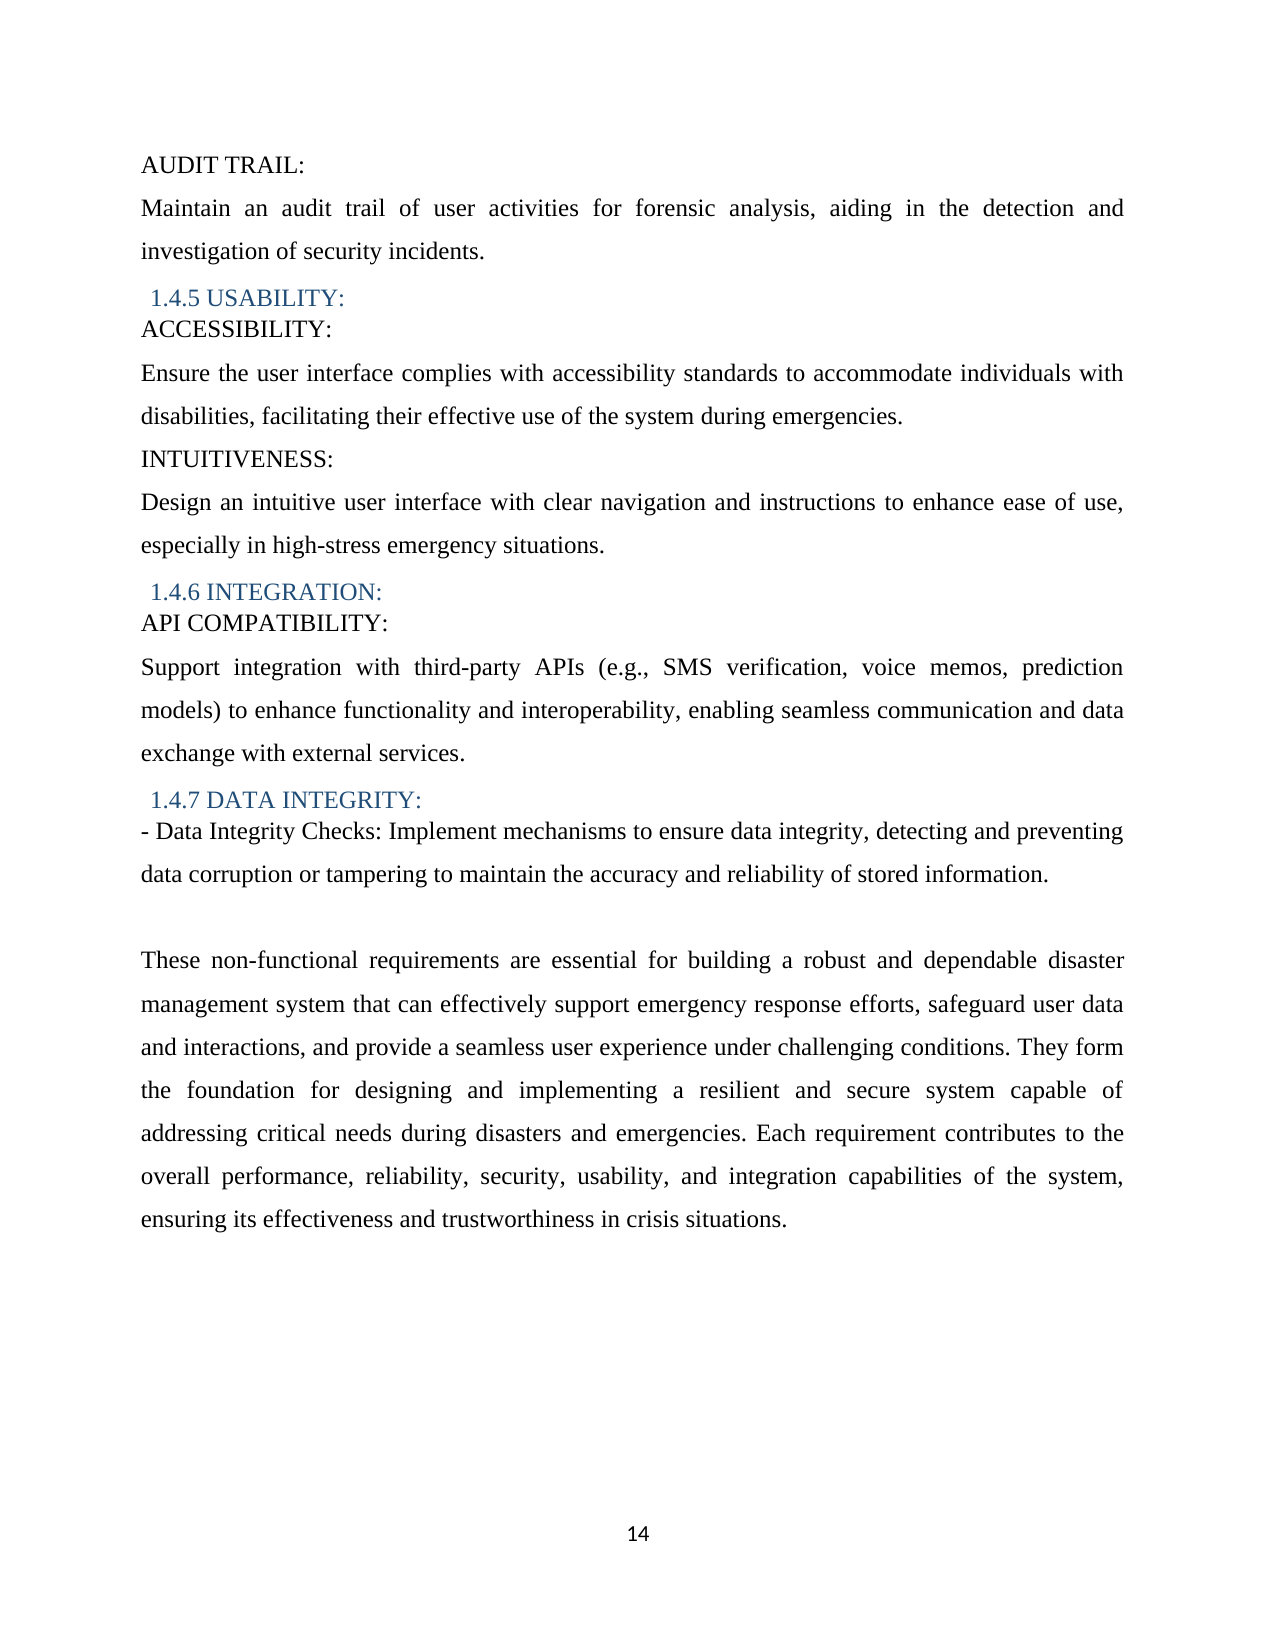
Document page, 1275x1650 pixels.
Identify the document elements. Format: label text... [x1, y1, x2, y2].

text INTUITIVENESS: [141, 444, 1125, 473]
text AUDIT TRAIL: [141, 150, 1125, 179]
subtitle 1.4.6 INTEGRATION: [150, 577, 1125, 606]
text Ensure the user interface complies with accessibility standards to accommodate individuals with disabilities, facilitating their effective use of the system during emergencies. [141, 358, 1125, 429]
text Design an intuitive user interface with clear navigation and instructions to enhance ease of use, especially in high-stress emergency situations. [141, 487, 1125, 559]
text Maintain an audit trail of user activities for forensic analysis, aiding in the detection and investigation of security incidents. [141, 193, 1125, 265]
text - Data Integrity Checks: Implement mechanisms to ensure data integrity, detecting and preventing data corruption or tampering to maintain the accuracy and reliability of stored information. [141, 816, 1125, 888]
subtitle 1.4.5 USABILITY: [150, 283, 1125, 312]
text These non-functional requirements are essential for building a robust and dependable disaster management system that can effectively support emergency response efforts, safeguard user data and interactions, and provide a seamless user experience under challenging conditions. They form the foundation for designing and implementing a resilient and secure system capable of addressing critical needs during disasters and emergencies. Each requirement contributes to the overall performance, reliability, security, usability, and integration capabilities of the system, ensuring its effectiveness and trustworthiness in crisis situations. [141, 946, 1125, 1233]
text Support integration with third-party APIs (e.g., SMS verification, voice memos, prediction models) to enhance functionality and interoperability, enabling seamless communication and data exchange with external services. [141, 652, 1125, 767]
subtitle 1.4.7 DATA INTEGRITY: [150, 785, 1125, 814]
text API COMPATIBILITY: [141, 608, 1125, 637]
text ACCESSIBILITY: [141, 314, 1125, 343]
